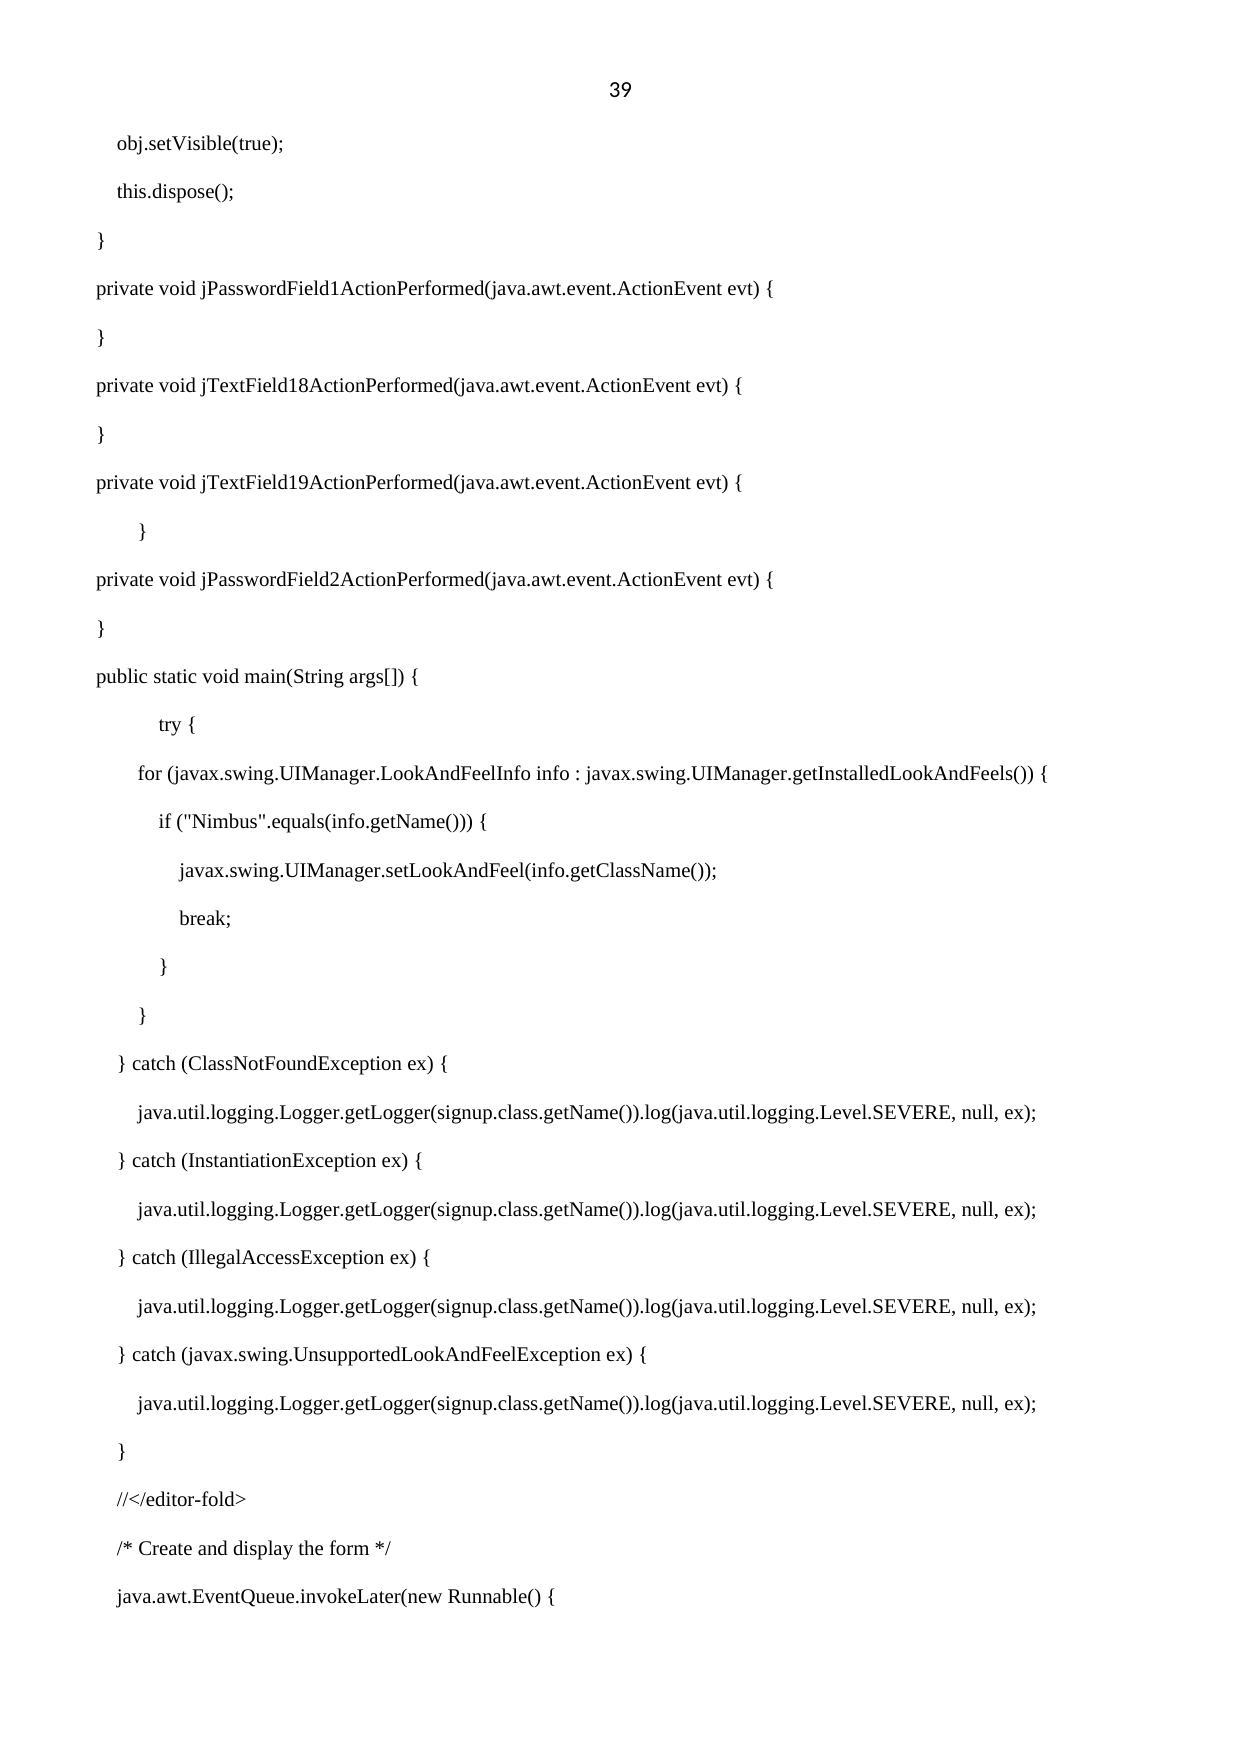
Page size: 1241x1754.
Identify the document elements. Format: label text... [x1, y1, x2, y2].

text //</editor-fold> [75, 1487, 1165, 1511]
text } [75, 422, 1165, 446]
text java.util.logging.Logger.getLogger(signup.class.getName()).log(java.util.logging.Level.SEVERE, null, ex); [75, 1293, 1165, 1318]
text java.util.logging.Logger.getLogger(signup.class.getName()).log(java.util.logging.Level.SEVERE, null, ex); [75, 1197, 1165, 1221]
text public static void main(String args[]) { [75, 664, 1165, 688]
text } [75, 615, 1165, 639]
text private void jPasswordField1ActionPerformed(java.awt.event.ActionEvent evt) { [75, 276, 1165, 300]
text javax.swing.UIManager.setLookAndFeel(info.getClassName()); [75, 858, 1165, 882]
text java.awt.EventQueue.invokeLater(new Runnable() { [75, 1584, 1165, 1608]
text } catch (InstantiationException ex) { [75, 1148, 1165, 1172]
text } catch (IllegalAccessException ex) { [75, 1245, 1165, 1269]
text if ("Nimbus".equals(info.getName())) { [75, 809, 1165, 833]
text } [75, 954, 1165, 978]
text break; [75, 906, 1165, 930]
text /* Create and display the form */ [75, 1536, 1165, 1560]
text } [75, 228, 1165, 252]
text private void jPasswordField2ActionPerformed(java.awt.event.ActionEvent evt) { [75, 567, 1165, 591]
text obj.setVisible(true); [75, 131, 1165, 155]
text } catch (ClassNotFoundException ex) { [75, 1051, 1165, 1075]
text } [75, 1439, 1165, 1463]
text private void jTextField19ActionPerformed(java.awt.event.ActionEvent evt) { [75, 470, 1165, 494]
text java.util.logging.Logger.getLogger(signup.class.getName()).log(java.util.logging.Level.SEVERE, null, ex); [75, 1390, 1165, 1414]
text java.util.logging.Logger.getLogger(signup.class.getName()).log(java.util.logging.Level.SEVERE, null, ex); [75, 1100, 1165, 1124]
text } [75, 325, 1165, 349]
text private void jTextField18ActionPerformed(java.awt.event.ActionEvent evt) { [75, 373, 1165, 397]
text this.dispose(); [75, 179, 1165, 203]
text } catch (javax.swing.UnsupportedLookAndFeelException ex) { [75, 1342, 1165, 1366]
text for (javax.swing.UIManager.LookAndFeelInfo info : javax.swing.UIManager.getInstalledLookAndFeels()) { [75, 761, 1165, 785]
text } [75, 1003, 1165, 1027]
text try { [75, 712, 1165, 736]
text } [75, 518, 1165, 543]
